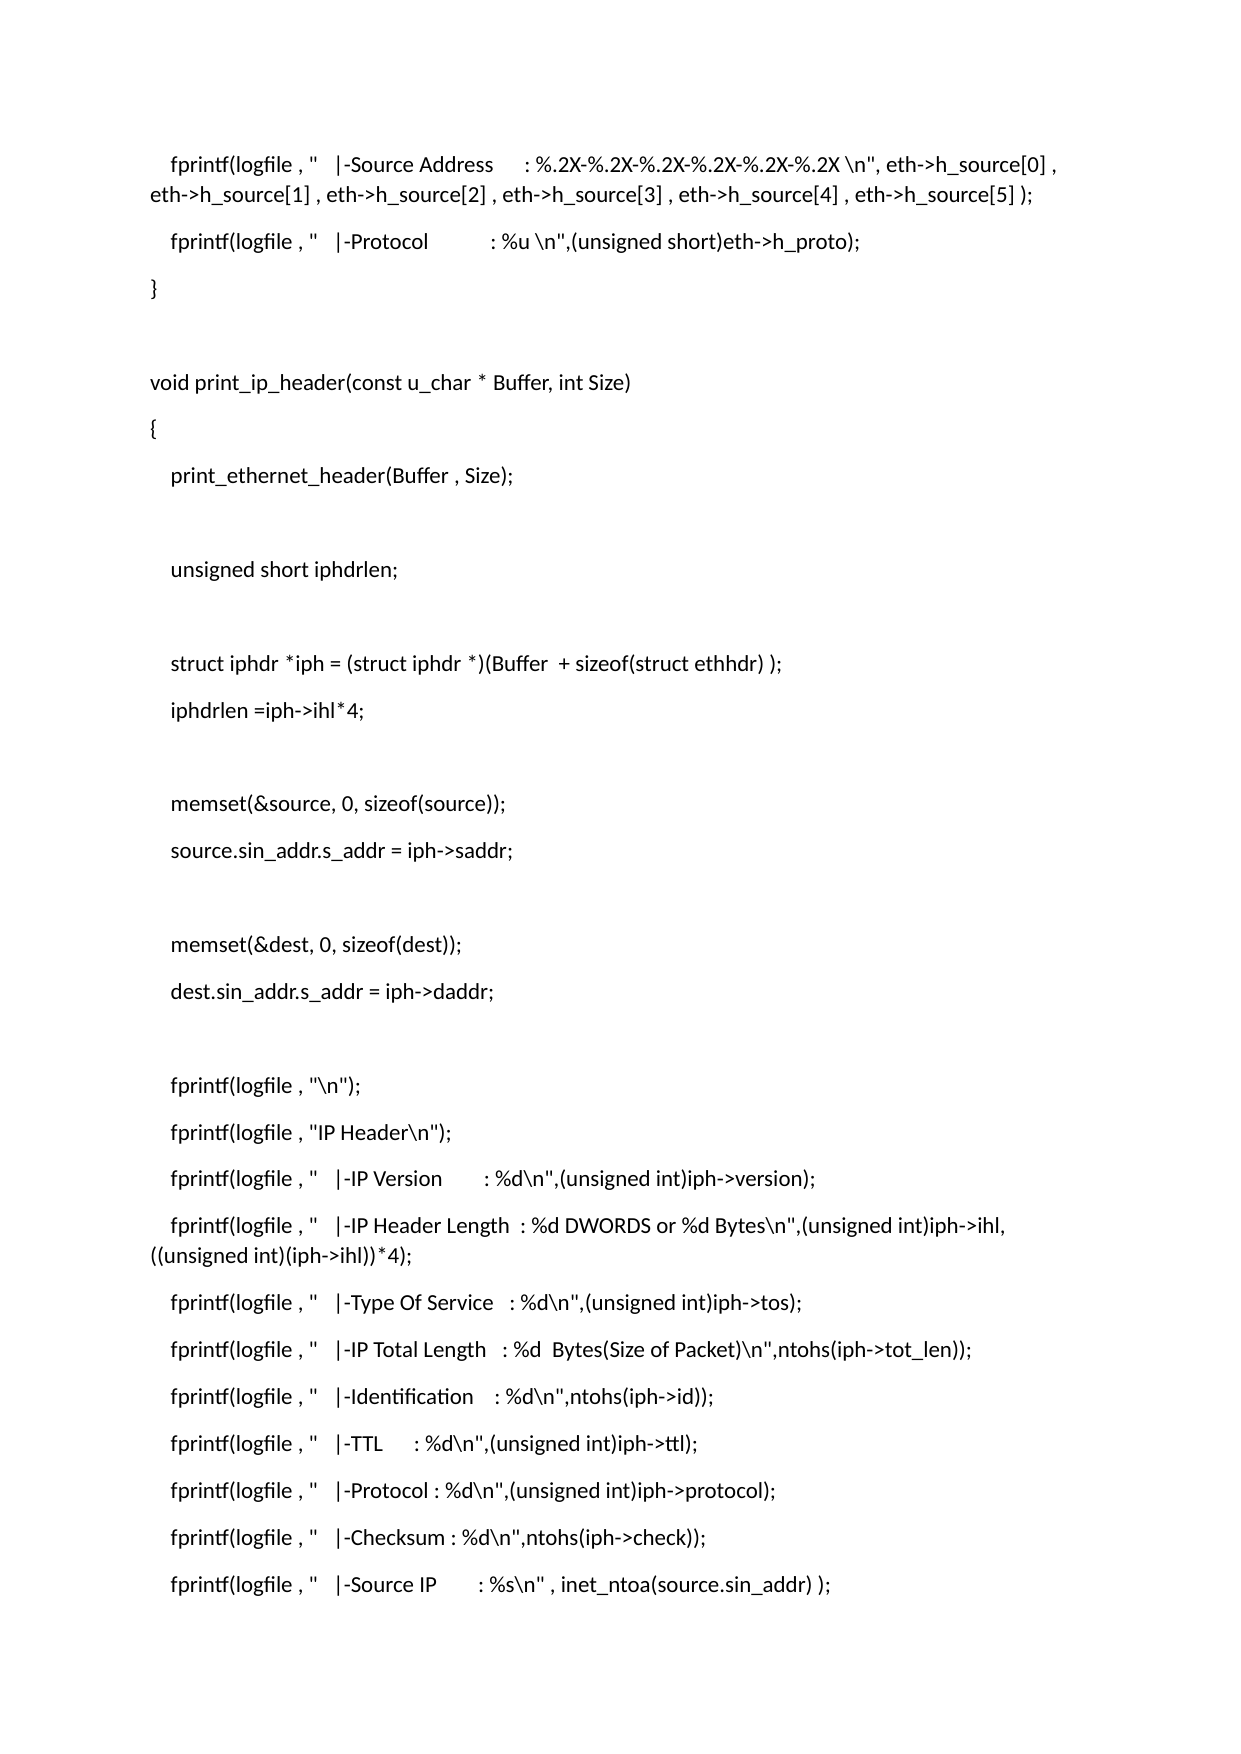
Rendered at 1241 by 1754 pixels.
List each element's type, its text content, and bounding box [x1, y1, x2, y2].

text iphdrlen =iph->ihl*4; [150, 696, 1090, 724]
text fprintf(logfile , " |-IP Header Length : %d DWORDS or %d Bytes\n",(unsigned int)iph->ihl,((unsigned int)(iph->ihl))*4); [150, 1211, 1090, 1270]
text fprintf(logfile , " |-Type Of Service : %d\n",(unsigned int)iph->tos); [150, 1288, 1090, 1317]
text { [150, 414, 1090, 443]
text dest.sin_addr.s_addr = iph->daddr; [150, 977, 1090, 1005]
text fprintf(logfile , " |-Source IP : %s\n" , inet_ntoa(source.sin_addr) ); [150, 1570, 1090, 1598]
text struct iphdr *iph = (struct iphdr *)(Buffer + sizeof(struct ethhdr) ); [150, 649, 1090, 677]
text fprintf(logfile , " |-Checksum : %d\n",ntohs(iph->check)); [150, 1523, 1090, 1551]
text memset(&source, 0, sizeof(source)); [150, 789, 1090, 818]
text unsigned short iphdrlen; [150, 555, 1090, 583]
text source.sin_addr.s_addr = iph->saddr; [150, 836, 1090, 864]
text fprintf(logfile , " |-Identification : %d\n",ntohs(iph->id)); [150, 1382, 1090, 1410]
text print_ethernet_header(Buffer , Size); [150, 461, 1090, 489]
text fprintf(logfile , "IP Header\n"); [150, 1118, 1090, 1146]
text fprintf(logfile , " |-IP Total Length : %d Bytes(Size of Packet)\n",ntohs(iph->tot_len)); [150, 1335, 1090, 1363]
text } [150, 274, 1090, 302]
text memset(&dest, 0, sizeof(dest)); [150, 930, 1090, 958]
text fprintf(logfile , " |-Protocol : %u \n",(unsigned short)eth->h_proto); [150, 227, 1090, 255]
text void print_ip_header(const u_char * Buffer, int Size) [150, 368, 1090, 396]
text fprintf(logfile , "\n"); [150, 1071, 1090, 1099]
text fprintf(logfile , " |-Source Address : %.2X-%.2X-%.2X-%.2X-%.2X-%.2X \n", eth->h_source[0] , eth->h_source[1] , eth->h_source[2] , eth->h_source[3] , eth->h_source[4] , eth->h_source[5] ); [150, 150, 1090, 208]
text fprintf(logfile , " |-TTL : %d\n",(unsigned int)iph->ttl); [150, 1429, 1090, 1457]
text fprintf(logfile , " |-Protocol : %d\n",(unsigned int)iph->protocol); [150, 1476, 1090, 1504]
text fprintf(logfile , " |-IP Version : %d\n",(unsigned int)iph->version); [150, 1164, 1090, 1193]
